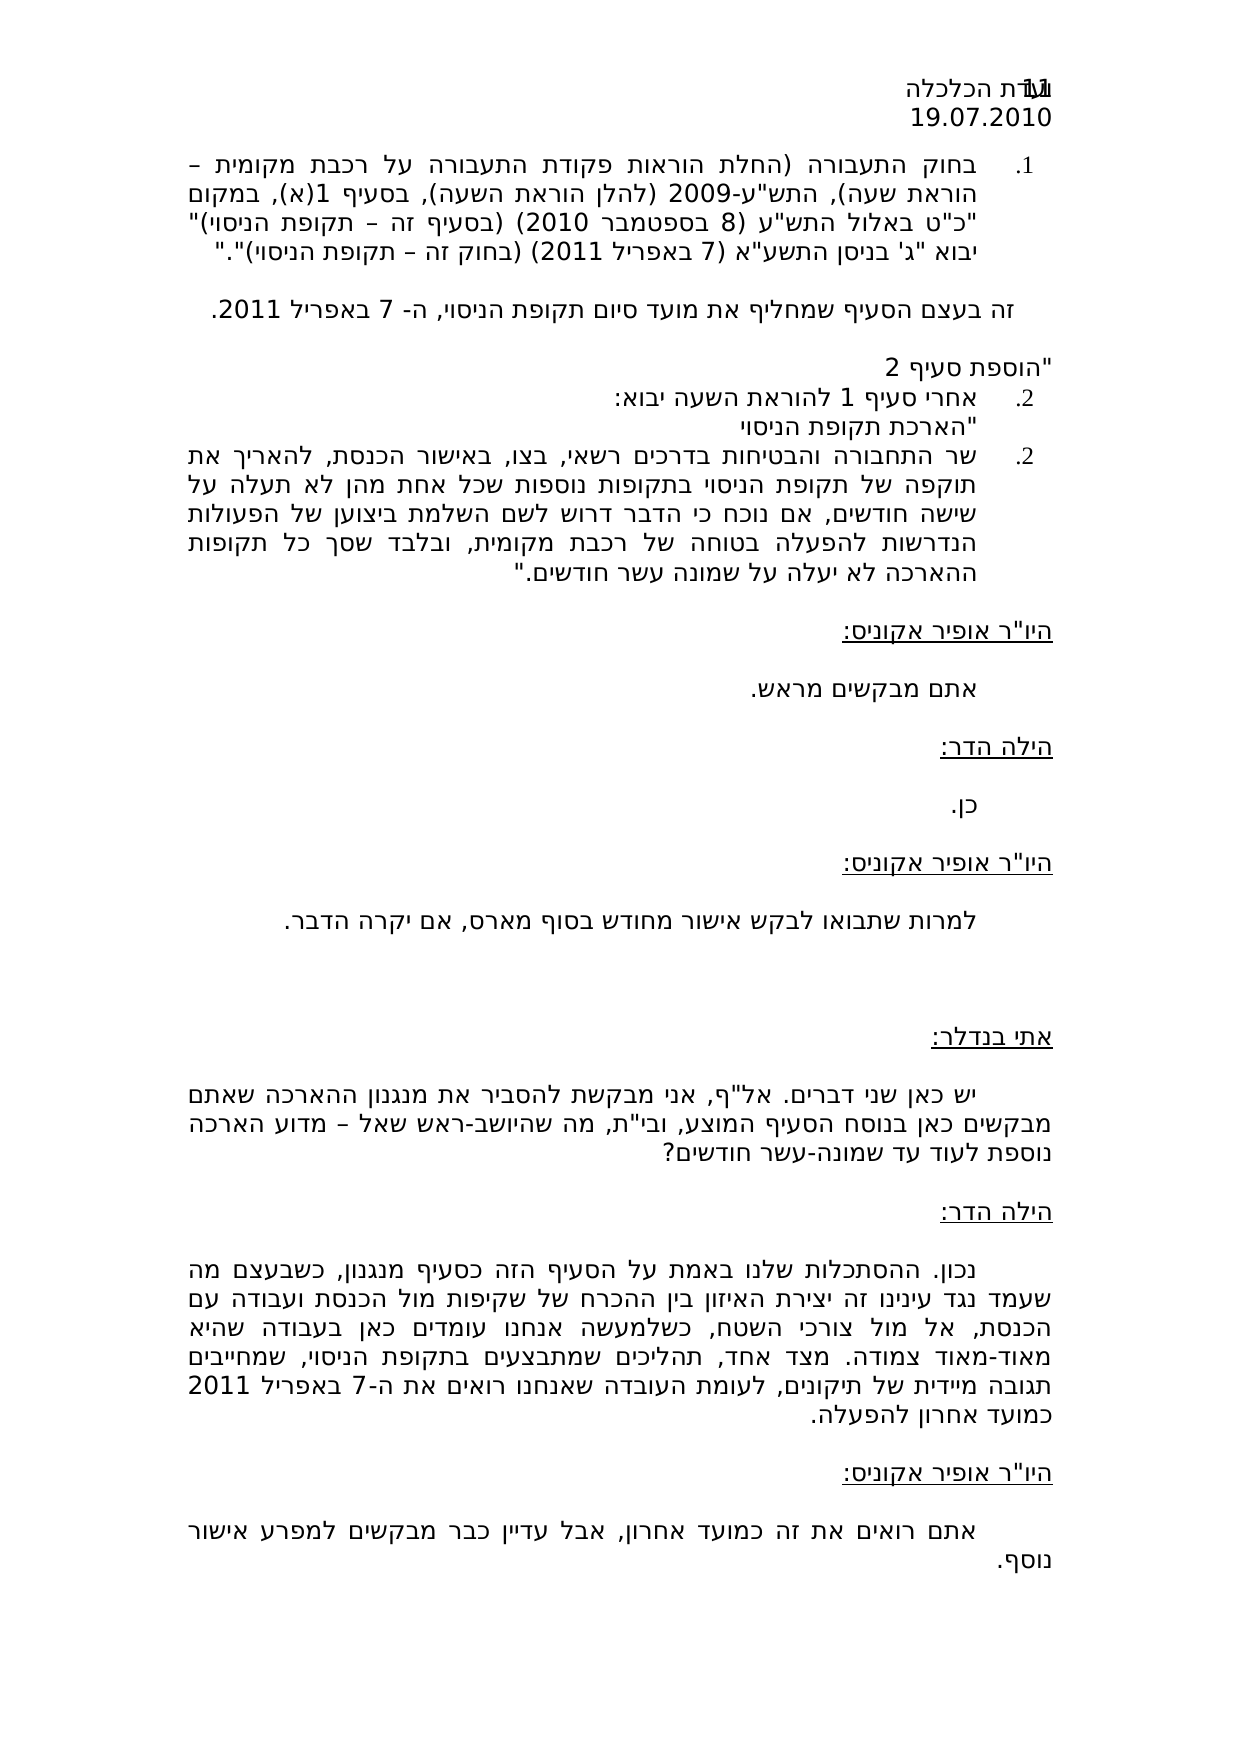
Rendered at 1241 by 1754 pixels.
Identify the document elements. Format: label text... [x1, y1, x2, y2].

text היו"ר אופיר אקוניס: [187, 819, 1053, 878]
text "הארכת תקופת הניסוי [187, 412, 978, 441]
list שר התחבורה והבטיחות בדרכים רשאי, בצו, באישור הכנסת, להאריך את תוקפה של תקופת הניסוי בתקופות נוספות שכל אחת מהן לא תעלה על שישה חודשים, אם נוכח כי הדבר דרוש לשם השלמת ביצוען של הפעולות הנדרשות להפעלה בטוחה של רכבת מקומית, ובלבד שסך כל תקופות ההארכה לא יעלה על שמונה עשר חודשים." [187, 441, 1015, 587]
list בחוק התעבורה (החלת הוראות פקודת התעבורה על רכבת מקומית – הוראת שעה), התש"ע-2009 (להלן הוראת השעה), בסעיף 1(א), במקום "כ"ט באלול התש"ע (8 בספטמבר 2010) (בסעיף זה – תקופת הניסוי)" יבוא "ג' בניסן התשע"א (7 באפריל 2011) (בחוק זה – תקופת הניסוי)"." [187, 150, 1015, 267]
text יש כאן שני דברים. אל"ף, אני מבקשת להסביר את מנגנון ההארכה שאתם מבקשים כאן בנוסח הסעיף המוצע, ובי"ת, מה שהיושב-ראש שאל – מדוע הארכה נוספת לעוד עד שמונה-עשר חודשים? [187, 1080, 1053, 1168]
text היו"ר אופיר אקוניס: [187, 587, 1053, 645]
text נכון. ההסתכלות שלנו באמת על הסעיף הזה כסעיף מנגנון, כשבעצם מה שעמד נגד עינינו זה יצירת האיזון בין ההכרח של שקיפות מול הכנסת ועבודה עם הכנסת, אל מול צורכי השטח, כשלמעשה אנחנו עומדים כאן בעבודה שהיא מאוד-מאוד צמודה. מצד אחד, תהליכים שמתבצעים בתקופת הניסוי, שמחייבים תגובה מיידית של תיקונים, לעומת העובדה שאנחנו רואים את ה-7 באפריל 2011 כמועד אחרון להפעלה. [187, 1255, 1053, 1430]
text "הוספת סעיף 2 [187, 353, 1053, 383]
text היו"ר אופיר אקוניס: [187, 1459, 1053, 1488]
text כן. [187, 790, 1053, 819]
text הילה הדר: [187, 1168, 1053, 1226]
text זה בעצם הסעיף שמחליף את מועד סיום תקופת הניסוי, ה- 7 באפריל 2011. [187, 296, 1015, 325]
text אתי בנדלר: [187, 993, 1053, 1052]
text אתם מבקשים מראש. [187, 674, 1053, 703]
text למרות שתבואו לבקש אישור מחודש בסוף מארס, אם יקרה הדבר. [187, 907, 1053, 936]
list אחרי סעיף 1 להוראת השעה יבוא: [187, 383, 1015, 412]
text הילה הדר: [187, 703, 1053, 762]
text אתם רואים את זה כמועד אחרון, אבל עדיין כבר מבקשים למפרע אישור נוסף. [187, 1517, 1053, 1575]
